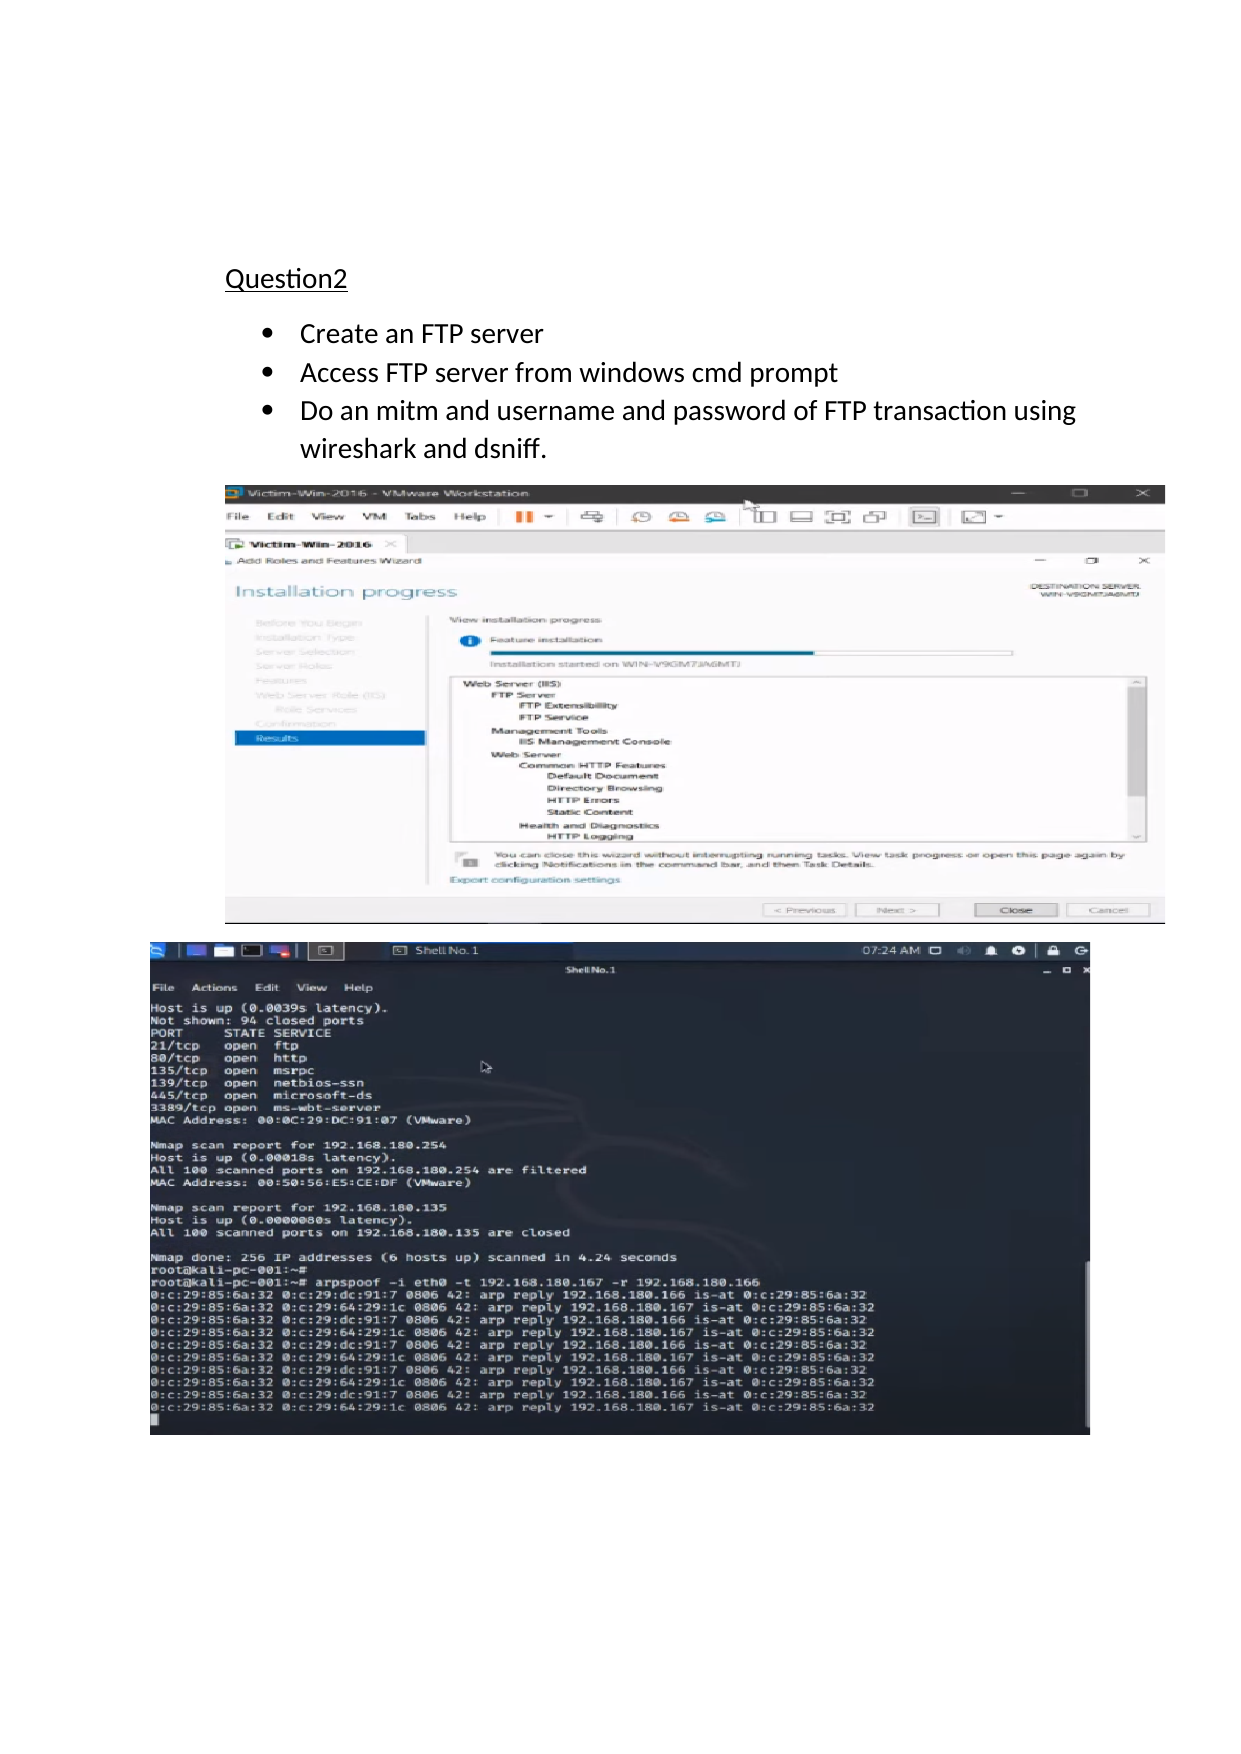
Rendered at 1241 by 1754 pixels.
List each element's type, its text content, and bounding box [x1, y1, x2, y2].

list Create an FTP server [262, 315, 1090, 351]
picture [225, 485, 1166, 924]
picture [150, 942, 1091, 1435]
text Question2 [225, 260, 1090, 296]
list Access FTP server from windows cmd prompt [262, 354, 1090, 389]
list Do an mitm and username and password of FTP transaction using wireshark and dsniff. [262, 392, 1090, 466]
